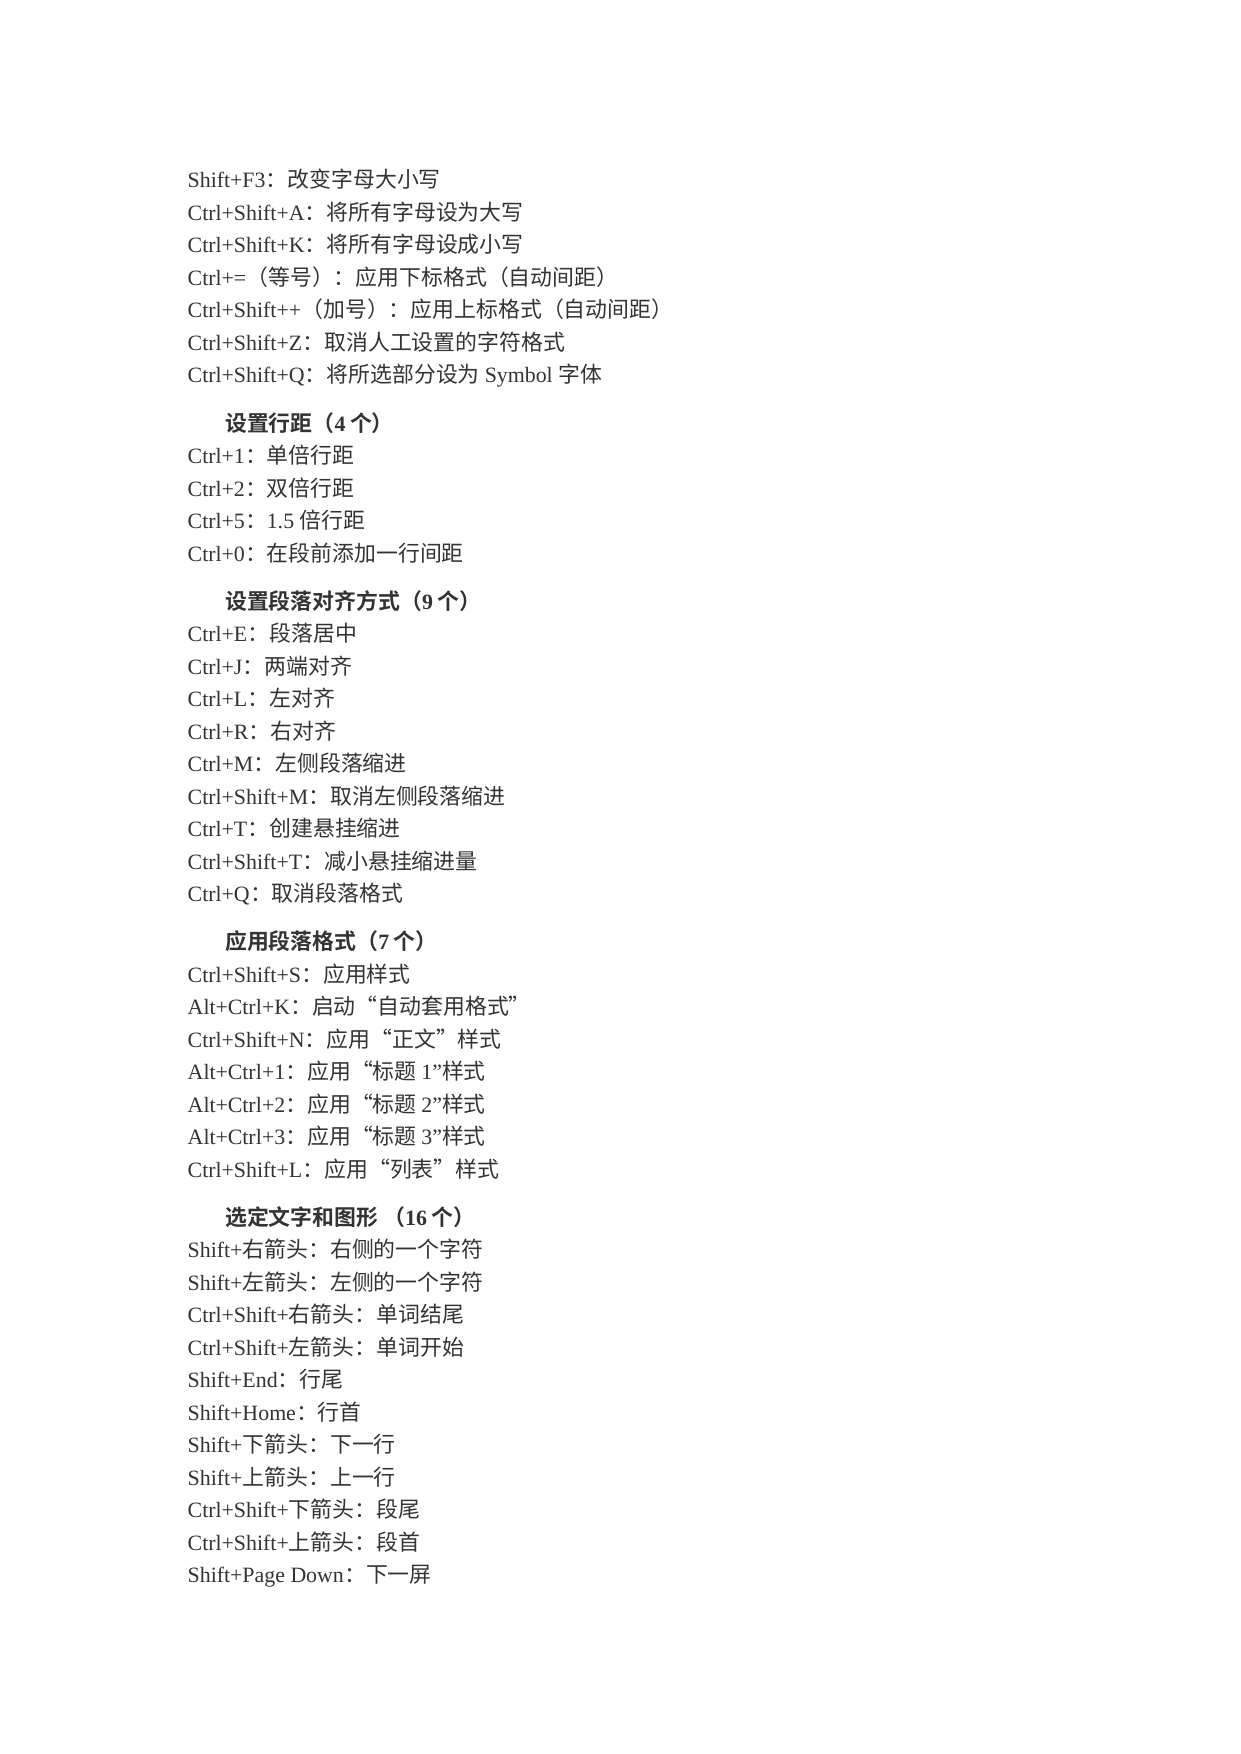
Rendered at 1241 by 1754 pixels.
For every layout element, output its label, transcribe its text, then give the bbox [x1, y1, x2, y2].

text 应用段落格式（7个） Ctrl+Shift+S：应用样式 Alt+Ctrl+K：启动“自动套用格式” Ctrl+Shift+N：应用“正文”样式 Alt+Ctrl+1：应用“标题 1”样式 Alt+Ctrl+2：应用“标题 2”样式 Alt+Ctrl+3：应用“标题 3”样式 Ctrl+Shift+L：应用“列表”样式 [187, 924, 1053, 1184]
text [187, 1199, 1053, 1589]
text 设置行距（4个） Ctrl+1：单倍行距 Ctrl+2：双倍行距 Ctrl+5：1.5 倍行距 Ctrl+0：在段前添加一行间距 [187, 405, 1053, 568]
text 设置段落对齐方式（9个） Ctrl+E：段落居中 Ctrl+J：两端对齐 Ctrl+L：左对齐 Ctrl+R：右对齐 Ctrl+M：左侧段落缩进 Ctrl+Shift+M：取消左侧段落缩进 Ctrl+T：创建悬挂缩进 Ctrl+Shift+T：减小悬挂缩进量 Ctrl+Q：取消段落格式 [187, 583, 1053, 908]
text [187, 162, 1053, 389]
